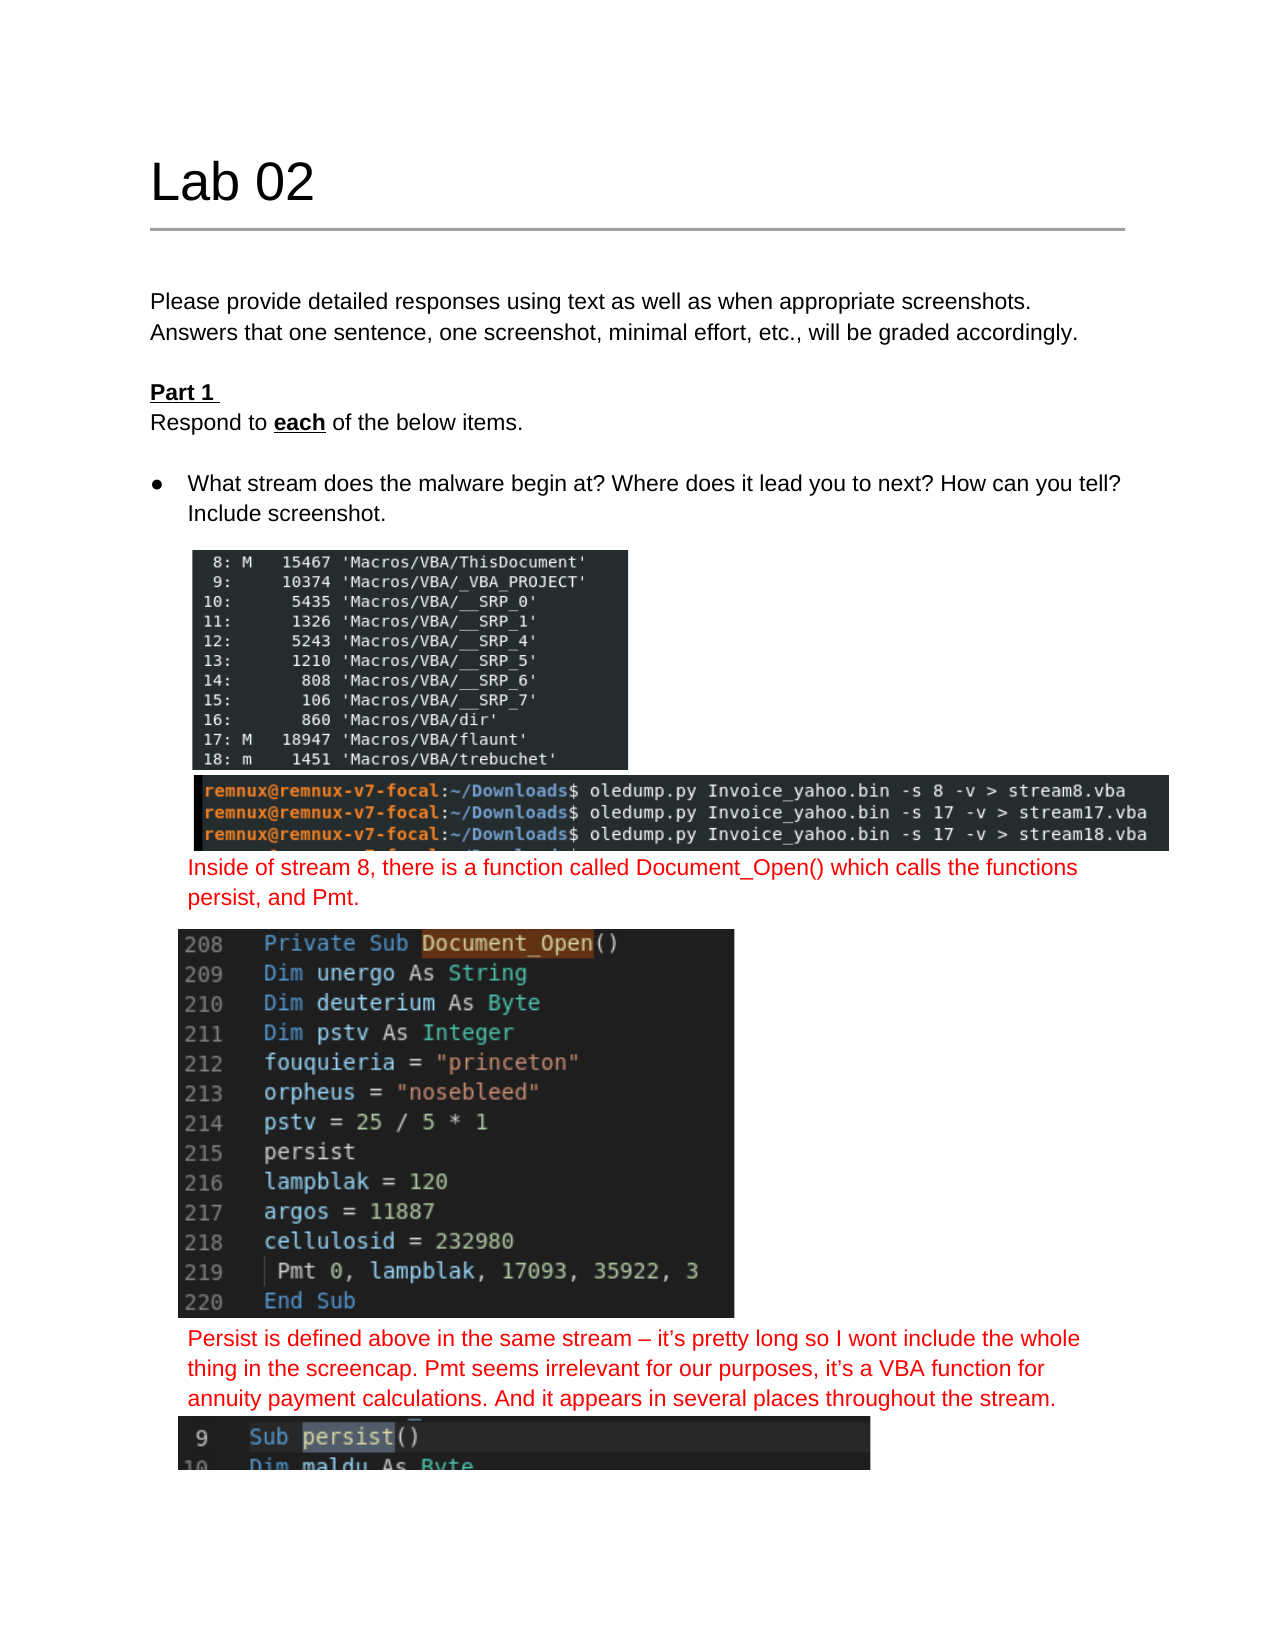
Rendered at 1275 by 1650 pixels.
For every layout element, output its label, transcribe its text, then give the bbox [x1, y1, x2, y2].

list What stream does the malware begin at? Where does it lead you to next? How can you tell? Include screenshot. [150, 469, 1125, 526]
text Please provide detailed responses using text as well as when appropriate screenshots. Answers that one sentence, one screenshot, minimal effort, etc., will be graded accordingly. [150, 288, 1125, 345]
picture [178, 929, 735, 1318]
picture [192, 550, 629, 770]
picture [176, 1416, 869, 1470]
text Part 1 [150, 379, 1125, 405]
picture [193, 775, 1169, 851]
title Lab 02 [150, 150, 1125, 212]
text Respond to each of the below items. [150, 409, 1125, 435]
